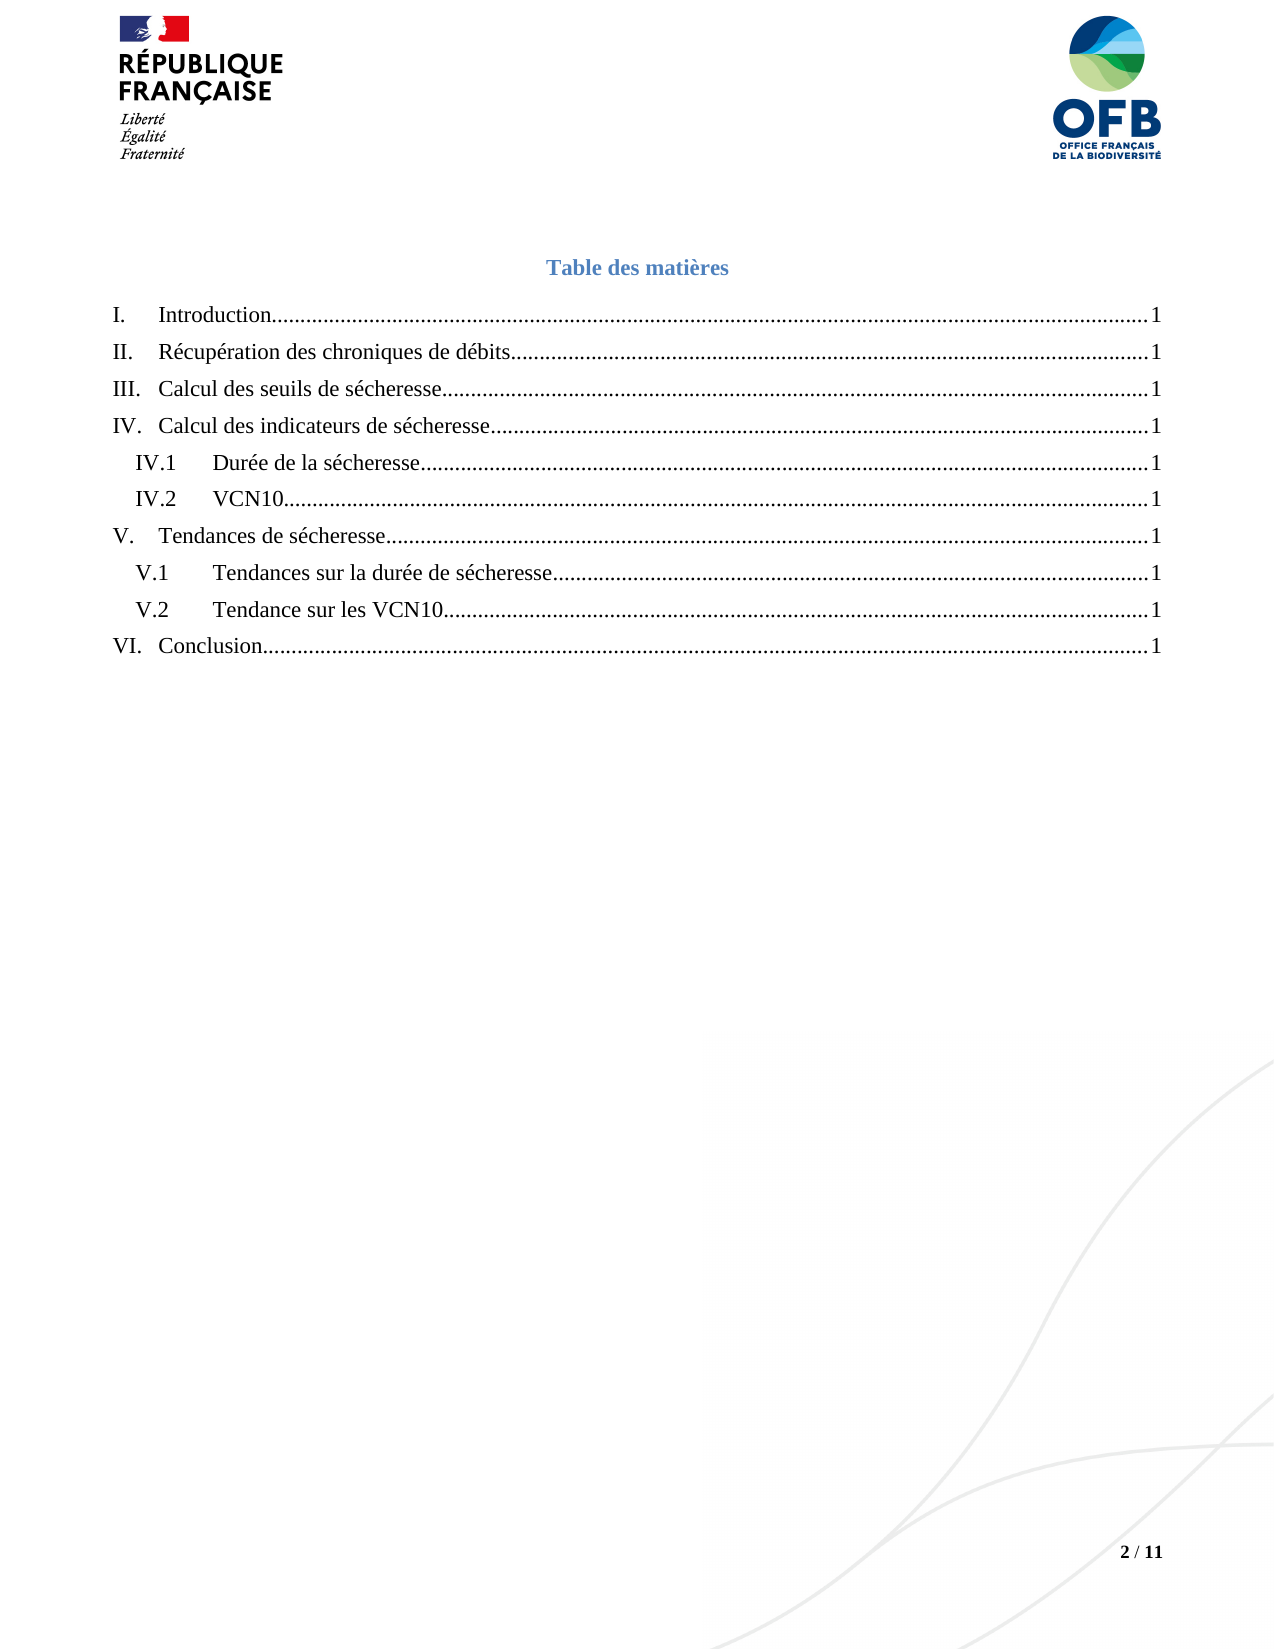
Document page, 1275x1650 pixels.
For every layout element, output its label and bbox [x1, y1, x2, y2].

picture [702, 1031, 1274, 1649]
picture [19, 3, 1260, 164]
